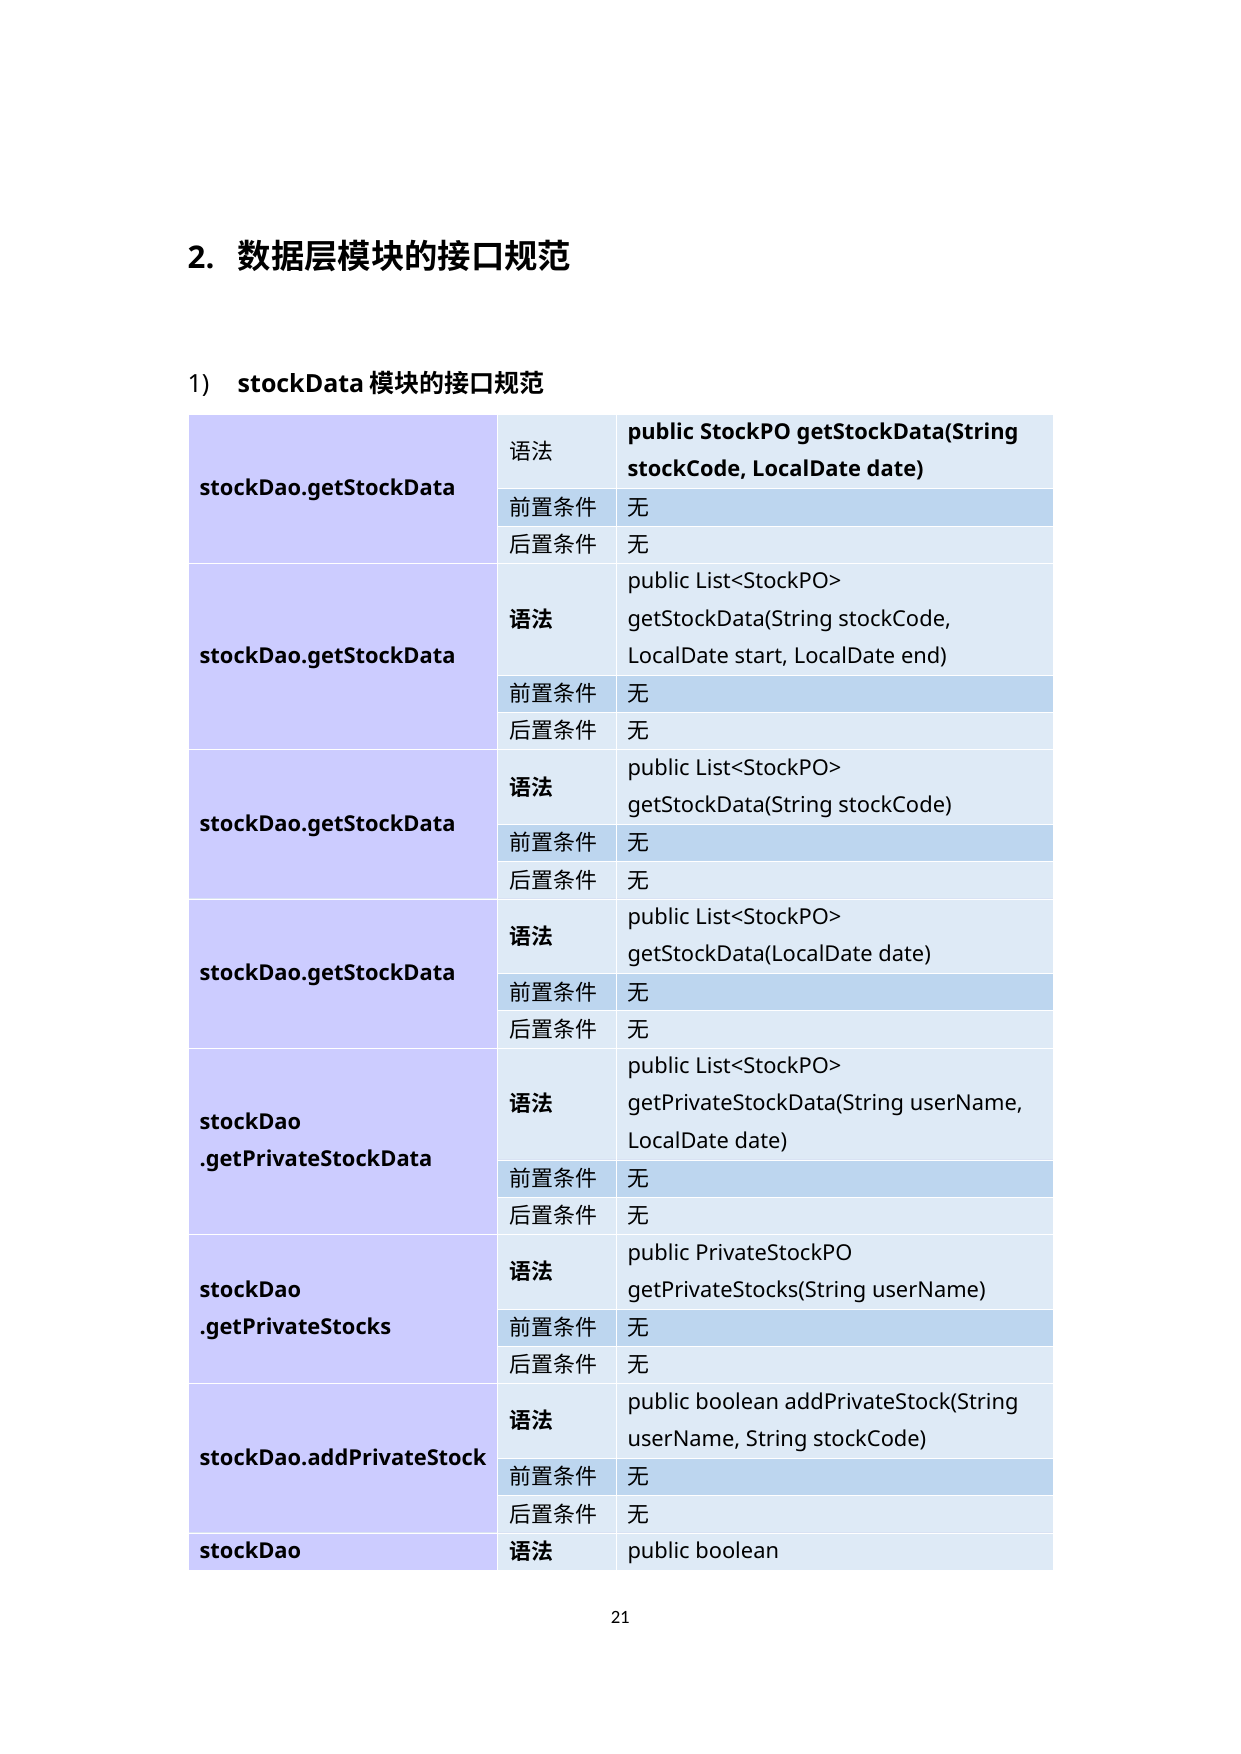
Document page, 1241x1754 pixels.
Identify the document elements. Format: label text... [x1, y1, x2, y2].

table_header stockDao.getStockData [189, 415, 497, 563]
table_cell public List<StockPO> getStockData(String stockCode, LocalDate start, LocalDate end) [617, 564, 1053, 675]
table_cell 语法 [498, 1235, 616, 1309]
table_cell 无 [617, 676, 1053, 712]
table_cell public boolean addPrivateStock(String userName, String stockCode) [617, 1384, 1053, 1458]
table_cell 无 [617, 489, 1053, 526]
table_cell stockDao.getStockData [189, 564, 497, 749]
table_cell stockDao.deletePrivateStock [189, 1534, 497, 1570]
table_cell 无 [617, 1011, 1053, 1048]
table_cell 语法 [498, 750, 616, 824]
table_cell stockDao.getPrivateStockData [189, 1049, 497, 1234]
table_cell public List<StockPO> getPrivateStockData(String userName, LocalDate date) [617, 1049, 1053, 1159]
table_cell stockDao.getStockData [189, 750, 497, 898]
table_cell 前置条件 [498, 1161, 616, 1197]
table_cell 语法 [498, 900, 616, 973]
subtitle 数据层模块的接口规范 [187, 222, 1053, 287]
table_cell stockDao.getStockData [189, 900, 497, 1048]
table_cell 后置条件 [498, 1496, 616, 1532]
table_cell 无 [617, 1198, 1053, 1234]
table_cell 无 [617, 1459, 1053, 1495]
list stockData模块的接口规范 [187, 349, 1053, 414]
table_cell 无 [617, 1347, 1053, 1383]
table_cell 前置条件 [498, 1310, 616, 1346]
table_cell 语法 [498, 1384, 616, 1458]
table_cell public List<StockPO> getStockData(LocalDate date) [617, 900, 1053, 973]
table_cell 无 [617, 1310, 1053, 1346]
table_cell public List<StockPO> getStockData(String stockCode) [617, 750, 1053, 824]
table_cell 前置条件 [498, 974, 616, 1010]
table_cell public PrivateStockPO getPrivateStocks(String userName) [617, 1235, 1053, 1309]
table_cell 后置条件 [498, 1347, 616, 1383]
table_cell 前置条件 [498, 676, 616, 712]
table_cell 无 [617, 974, 1053, 1010]
table_cell public boolean deletePrivateStock(String userName, String stockCode) [617, 1534, 1053, 1570]
table_cell 后置条件 [498, 1198, 616, 1234]
table_cell 语法 [498, 564, 616, 675]
table_cell 无 [617, 1496, 1053, 1532]
table_cell 后置条件 [498, 713, 616, 749]
table_cell 后置条件 [498, 527, 616, 563]
table_header 语法 [498, 415, 616, 488]
table_cell stockDao.getPrivateStocks [189, 1235, 497, 1383]
table_cell 无 [617, 1161, 1053, 1197]
table_cell 后置条件 [498, 862, 616, 898]
table_cell 无 [617, 862, 1053, 898]
table_cell 无 [617, 825, 1053, 861]
table_cell 后置条件 [498, 1011, 616, 1048]
table_cell 无 [617, 527, 1053, 563]
table_cell 语法 [498, 1534, 616, 1570]
table_cell 前置条件 [498, 1459, 616, 1495]
table_cell 语法 [498, 1049, 616, 1159]
table_cell stockDao.addPrivateStock [189, 1384, 497, 1532]
table_cell 无 [617, 713, 1053, 749]
table_header public StockPO getStockData(String stockCode, LocalDate date) [617, 415, 1053, 488]
table_cell 前置条件 [498, 489, 616, 526]
table_cell 前置条件 [498, 825, 616, 861]
